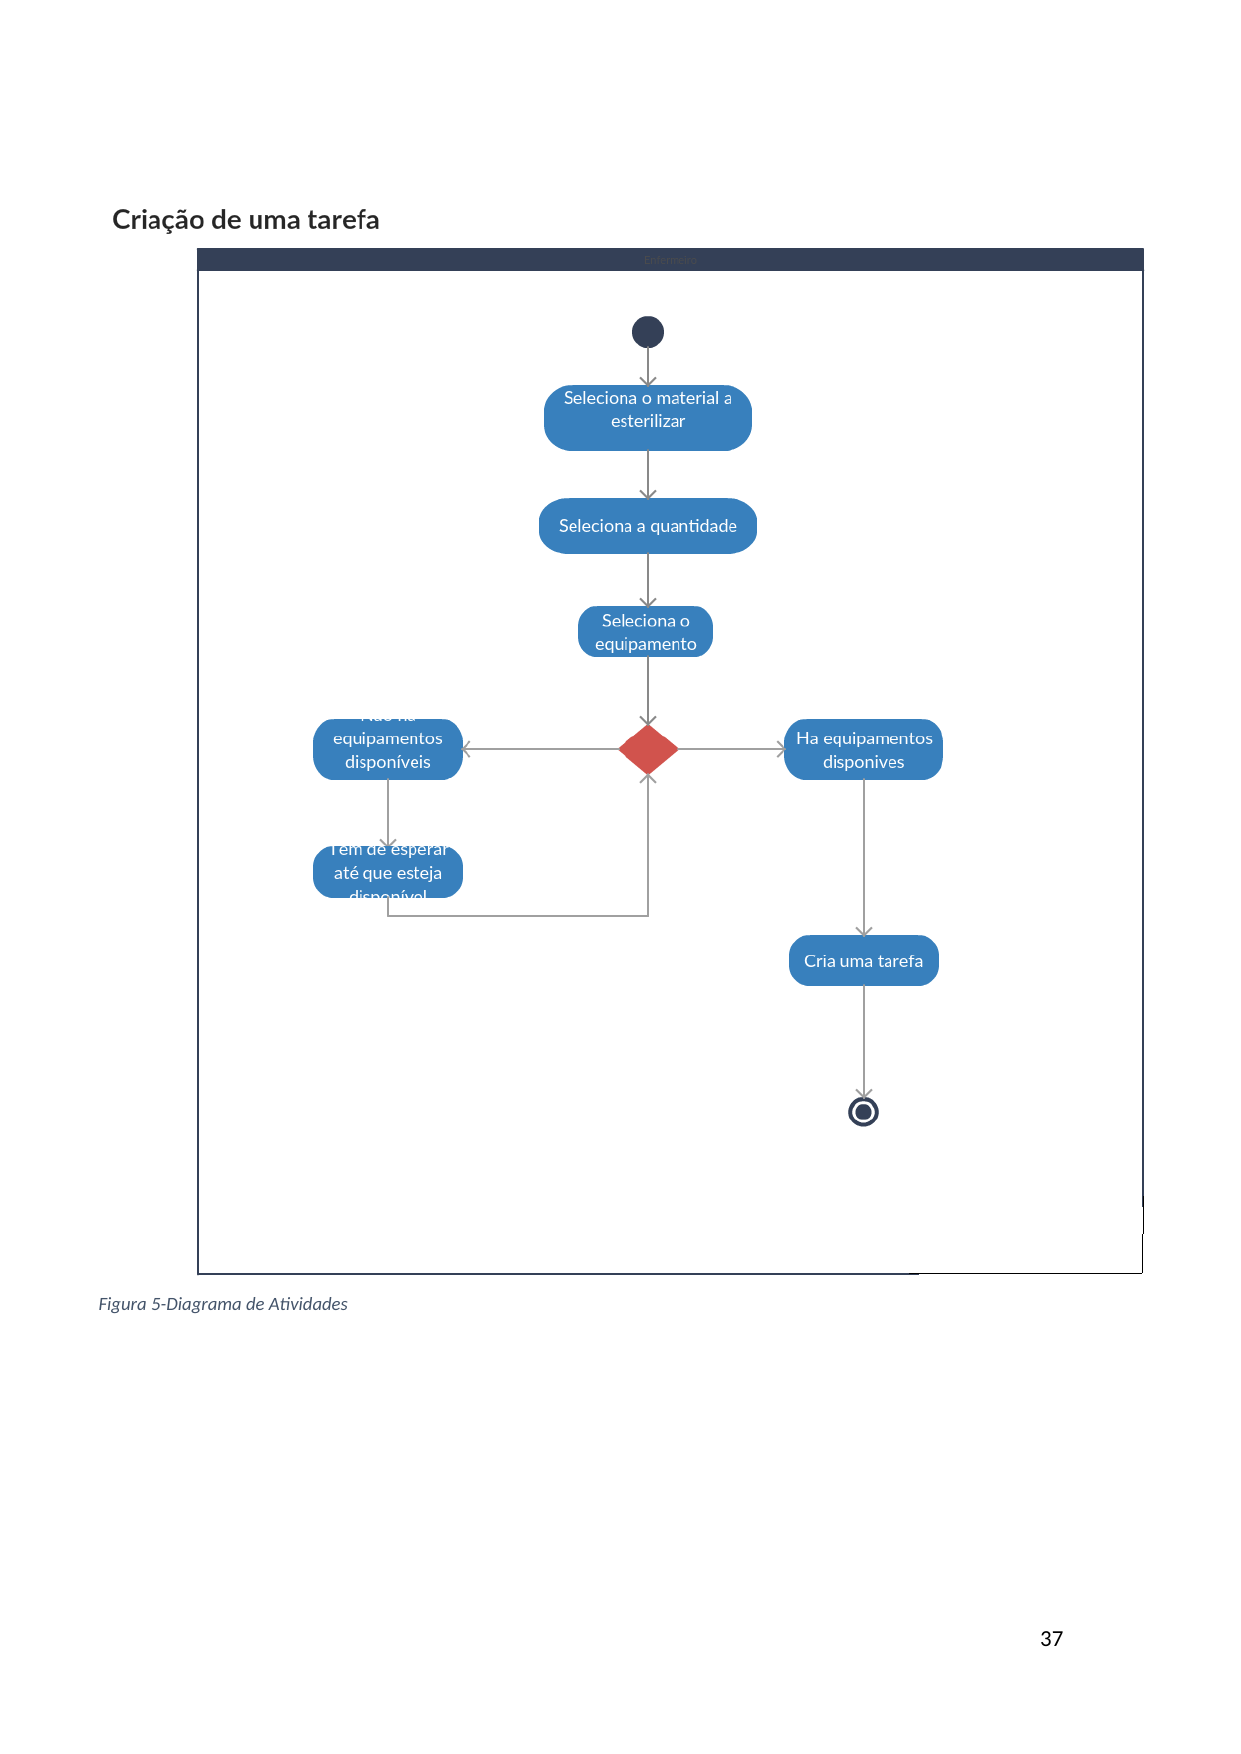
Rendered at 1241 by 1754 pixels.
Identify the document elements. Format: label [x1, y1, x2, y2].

picture [98, 189, 1147, 1279]
